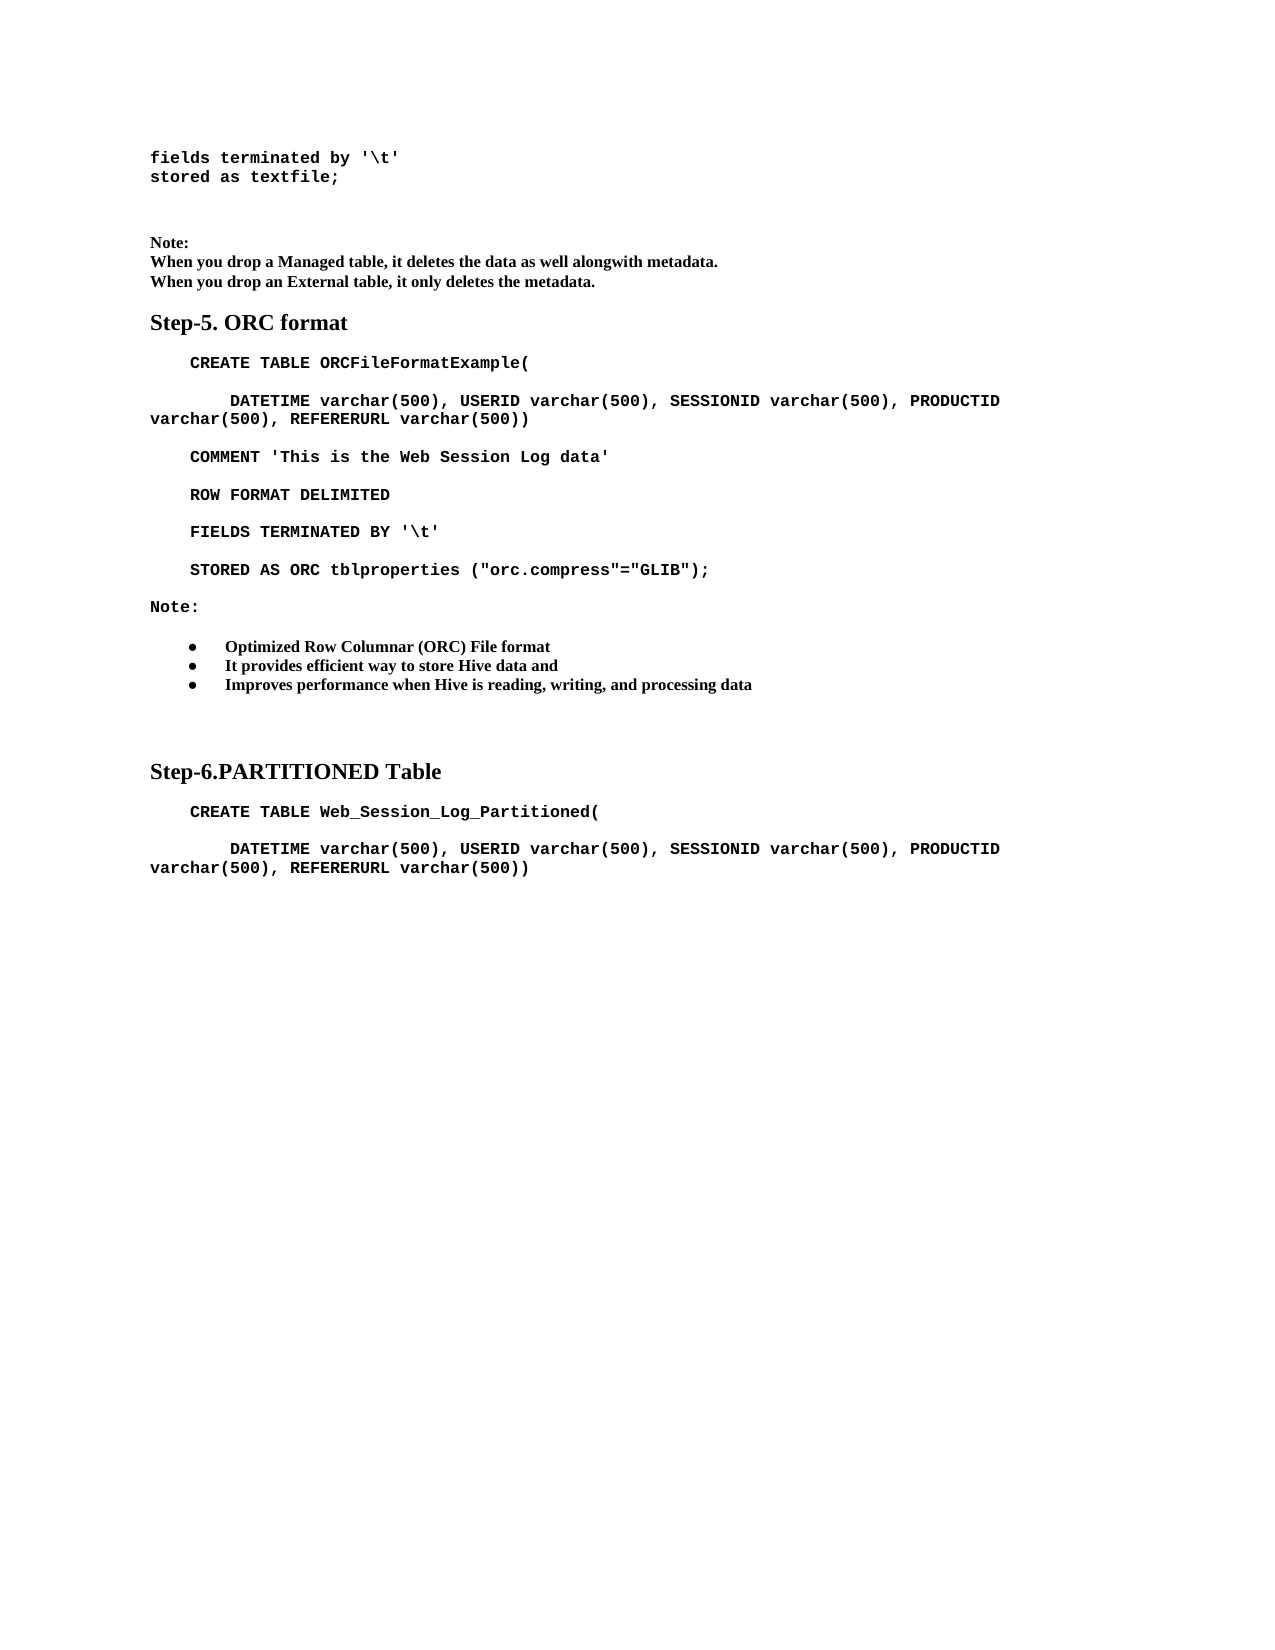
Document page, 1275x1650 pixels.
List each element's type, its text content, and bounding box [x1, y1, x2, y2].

subtitle Step-6.PARTITIONED Table [150, 758, 1125, 784]
subtitle CREATE TABLE Web_Session_Log_Partitioned( [150, 803, 1125, 822]
subtitle When you drop a Managed table, it deletes the data as well alongwith metadata. [150, 252, 1125, 271]
subtitle When you drop an External table, it only deletes the metadata. [150, 271, 1125, 291]
subtitle STORED AS ORC tblproperties ("orc.compress"="GLIB"); [150, 561, 1125, 580]
subtitle DATETIME varchar(500), USERID varchar(500), SESSIONID varchar(500), PRODUCTID varchar(500), REFERERURL varchar(500)) [150, 841, 1125, 879]
subtitle DATETIME varchar(500), USERID varchar(500), SESSIONID varchar(500), PRODUCTID varchar(500), REFERERURL varchar(500)) [150, 392, 1125, 430]
subtitle Note: [150, 599, 1125, 618]
subtitle Note: [150, 233, 1125, 252]
subtitle FIELDS TERMINATED BY '\t' [150, 524, 1125, 543]
subtitle Step-5. ORC format [150, 309, 1125, 336]
subtitle ROW FORMAT DELIMITED [150, 486, 1125, 505]
subtitle COMMENT 'This is the Web Session Log data' [150, 448, 1125, 467]
subtitle CREATE TABLE ORCFileFormatExample( [150, 354, 1125, 373]
subtitle Improves performance when Hive is reading, writing, and processing data [187, 675, 1125, 694]
subtitle stored as textfile; [150, 169, 1125, 188]
subtitle fields terminated by '\t' [150, 150, 1125, 169]
subtitle It provides efficient way to store Hive data and [187, 656, 1125, 675]
subtitle Optimized Row Columnar (ORC) File format [187, 637, 1125, 656]
